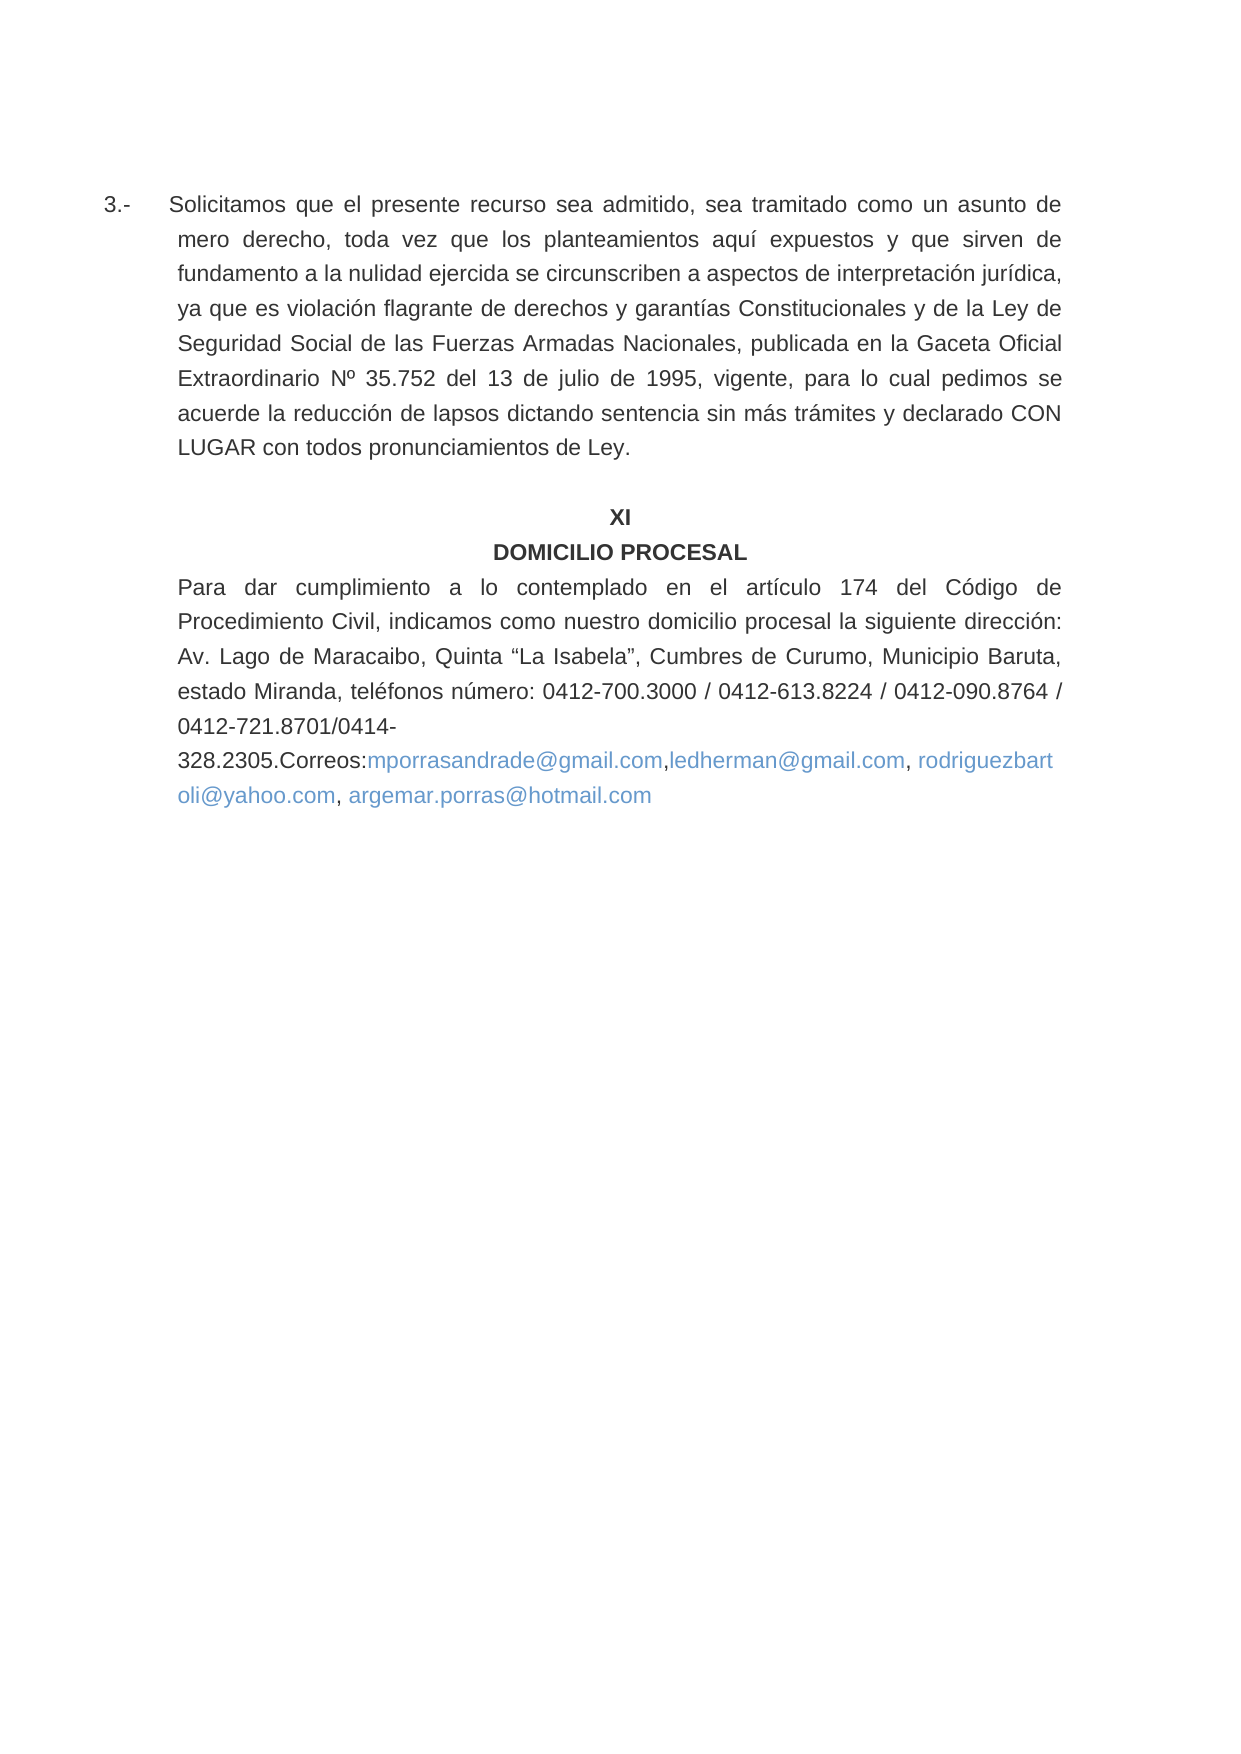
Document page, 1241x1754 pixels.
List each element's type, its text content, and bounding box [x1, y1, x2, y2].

text DOMICILIO PROCESAL [177, 530, 1063, 565]
text XI [177, 496, 1063, 530]
text Para dar cumplimiento a lo contemplado en el artículo 174 del Código de Procedimiento Civil, indicamos como nuestro domicilio procesal la siguiente dirección: Av. Lago de Maracaibo, Quinta “La Isabela”, Cumbres de Curumo, Municipio Baruta, estado Miranda, teléfonos número: 0412-700.3000 / 0412-613.8224 / 0412-090.8764 / 0412-721.8701/0414-328.2305.Correos:mporrasandrade@gmail.com,ledherman@gmail.com, rodriguezbartoli@yahoo.com, argemar.porras@hotmail.com [177, 565, 1063, 809]
text 3.- Solicitamos que el presente recurso sea admitido, sea tramitado como un asunto de mero derecho, toda vez que los planteamientos aquí expuestos y que sirven de fundamento a la nulidad ejercida se circunscriben a aspectos de interpretación jurídica, ya que es violación flagrante de derechos y garantías Constitucionales y de la Ley de Seguridad Social de las Fuerzas Armadas Nacionales, publicada en la Gaceta Oficial Extraordinario Nº 35.752 del 13 de julio de 1995, vigente, para lo cual pedimos se acuerde la reducción de lapsos dictando sentencia sin más trámites y declarado CON LUGAR con todos pronunciamientos de Ley. [104, 182, 1063, 461]
